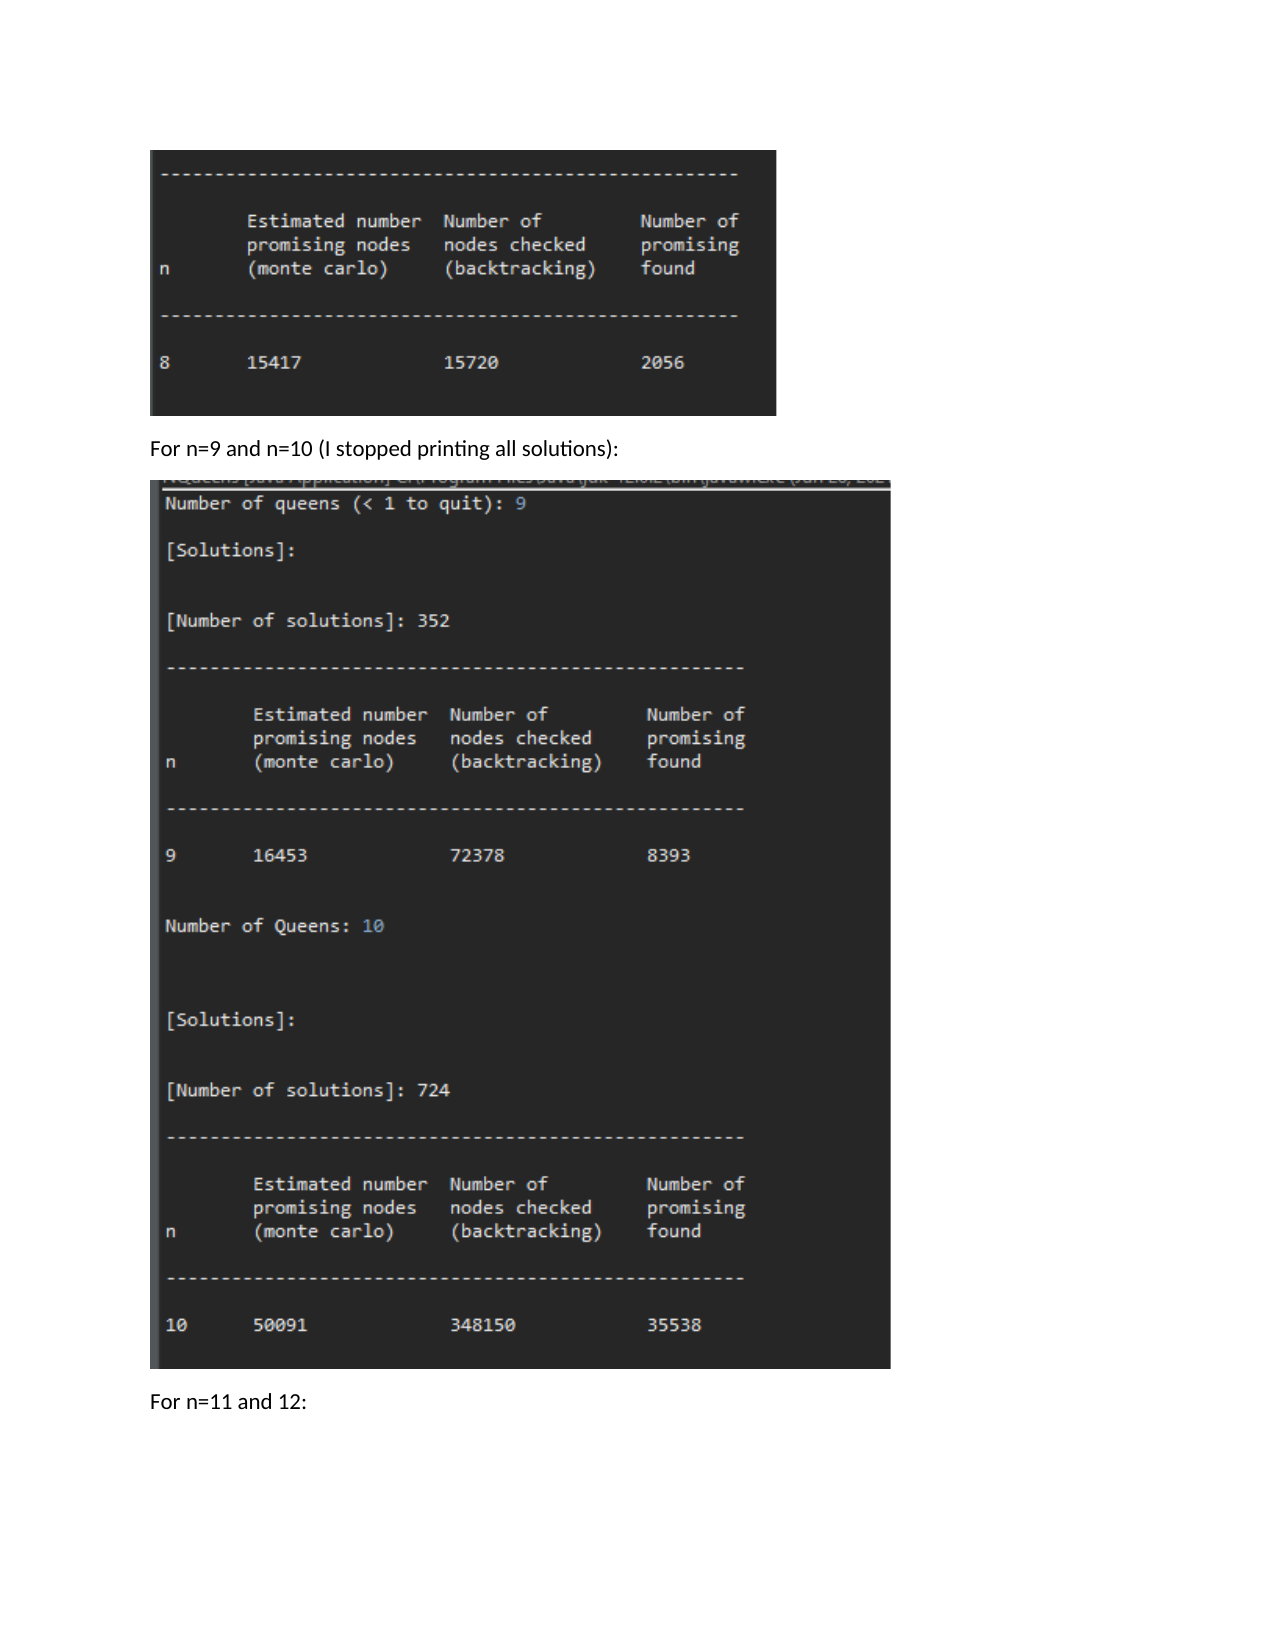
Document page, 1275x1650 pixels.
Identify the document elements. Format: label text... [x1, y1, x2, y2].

text For n=11 and 12: [150, 1387, 1125, 1415]
picture [150, 150, 777, 416]
picture [150, 480, 891, 1369]
text For n=9 and n=10 (I stopped printing all solutions): [150, 434, 1125, 462]
